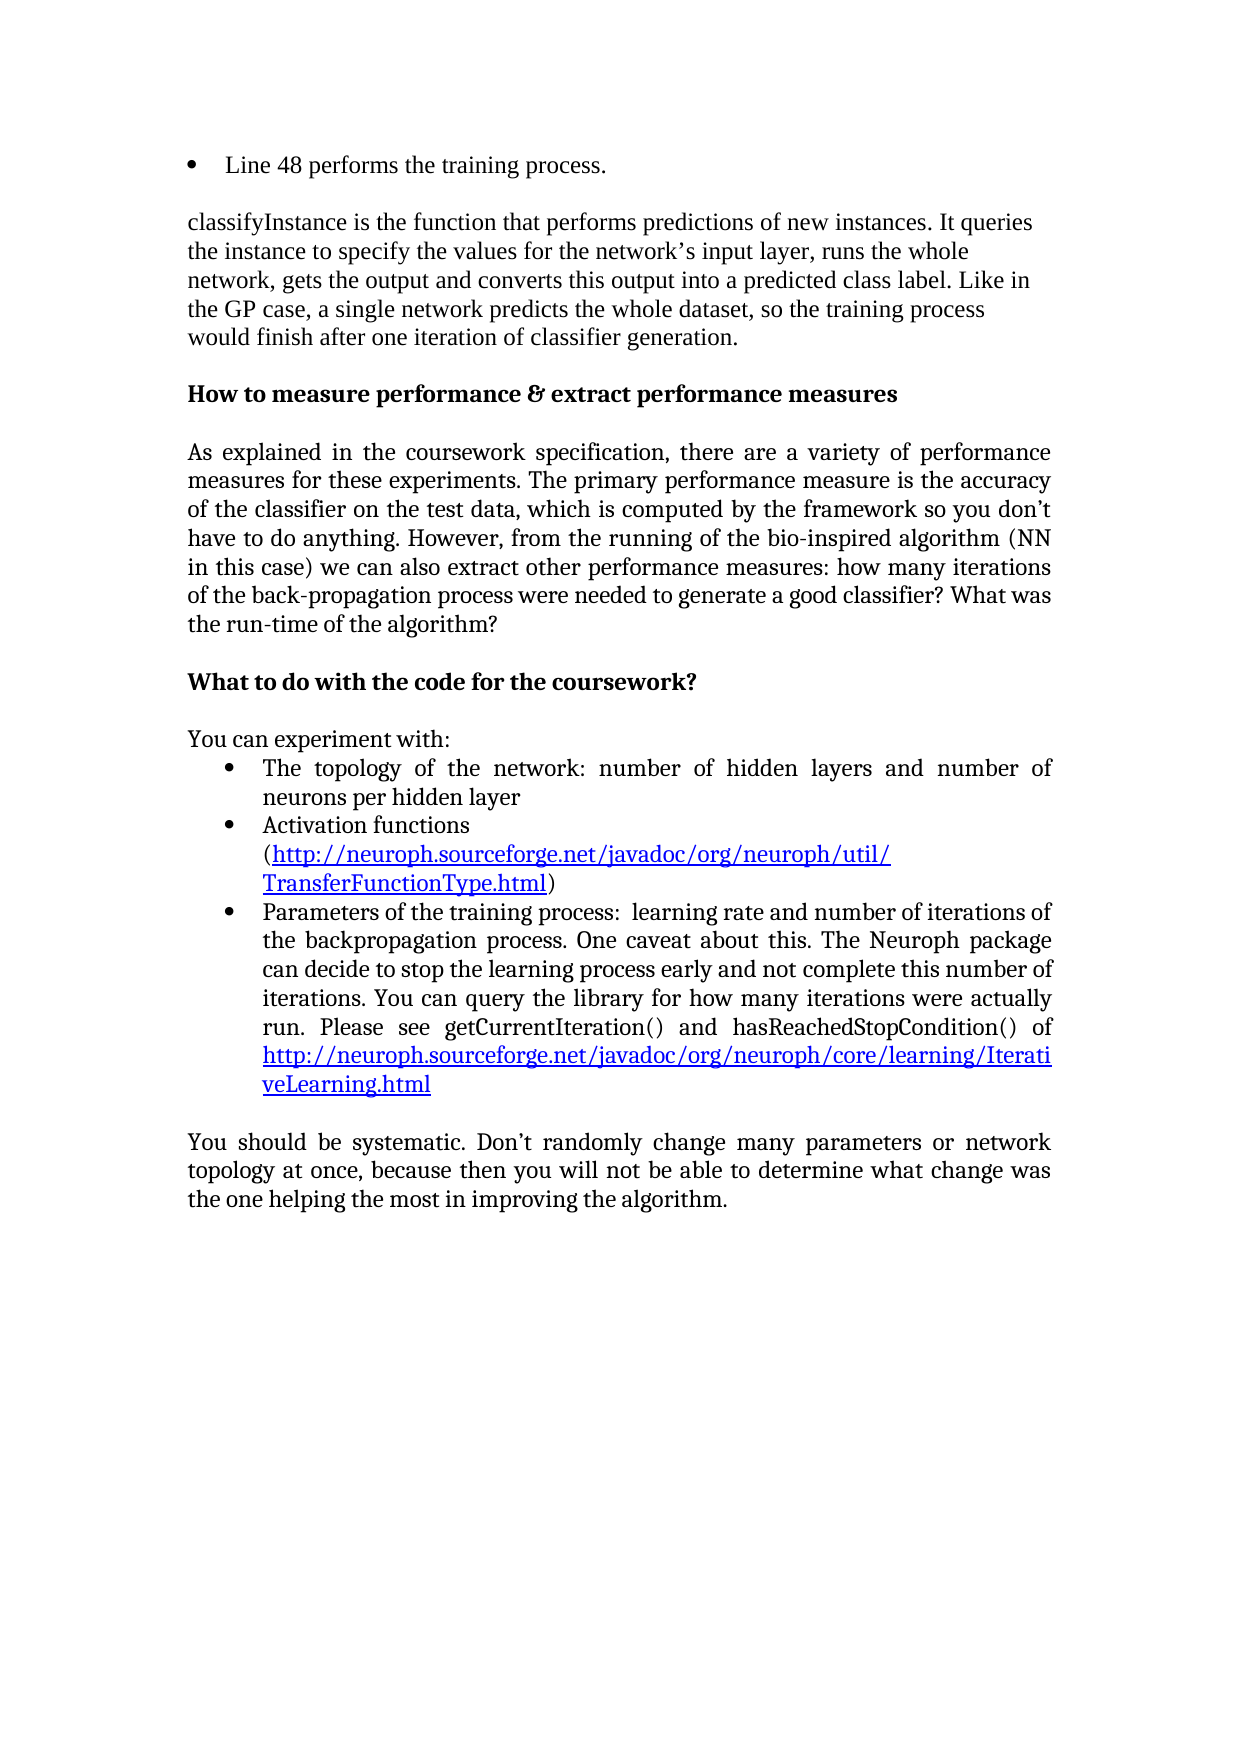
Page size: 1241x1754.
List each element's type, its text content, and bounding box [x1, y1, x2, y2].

list Line 48 performs the training process. [187, 150, 1053, 179]
text classifyInstance is the function that performs predictions of new instances. It queries the instance to specify the values for the network’s input layer, runs the whole network, gets the output and converts this output into a predicted class label. Like in the GP case, a single network predicts the whole dataset, so the training process would finish after one iteration of classifier generation. [187, 207, 1053, 351]
text You should be systematic. Don’t randomly change many parameters or network topology at once, because then you will not be able to determine what change was the one helping the most in improving the algorithm. [187, 1127, 1053, 1214]
list (http://neuroph.sourceforge.net/javadoc/org/neuroph/util/TransferFunctionType.html) [262, 840, 1053, 897]
text What to do with the code for the coursework? [187, 667, 1053, 696]
list Activation functions [225, 811, 1053, 840]
text You can experiment with: [187, 725, 1053, 754]
list The topology of the network: number of hidden layers and number of neurons per hidden layer [225, 754, 1053, 811]
text As explained in the coursework specification, there are a variety of performance measures for these experiments. The primary performance measure is the accuracy of the classifier on the test data, which is computed by the framework so you don’t have to do anything. However, from the running of the bio-inspired algorithm (NN in this case) we can also extract other performance measures: how many iterations of the back-propagation process were needed to generate a good classifier? What was the run-time of the algorithm? [187, 437, 1053, 639]
list Parameters of the training process: learning rate and number of iterations of the backpropagation process. One caveat about this. The Neuroph package can decide to stop the learning process early and not complete this number of iterations. You can query the library for how many iterations were actually run. Please see getCurrentIteration() and hasReachedStopCondition() of http://neuroph.sourceforge.net/javadoc/org/neuroph/core/learning/IterativeLearning.html [225, 897, 1053, 1099]
text How to measure performance & extract performance measures [187, 380, 1053, 409]
